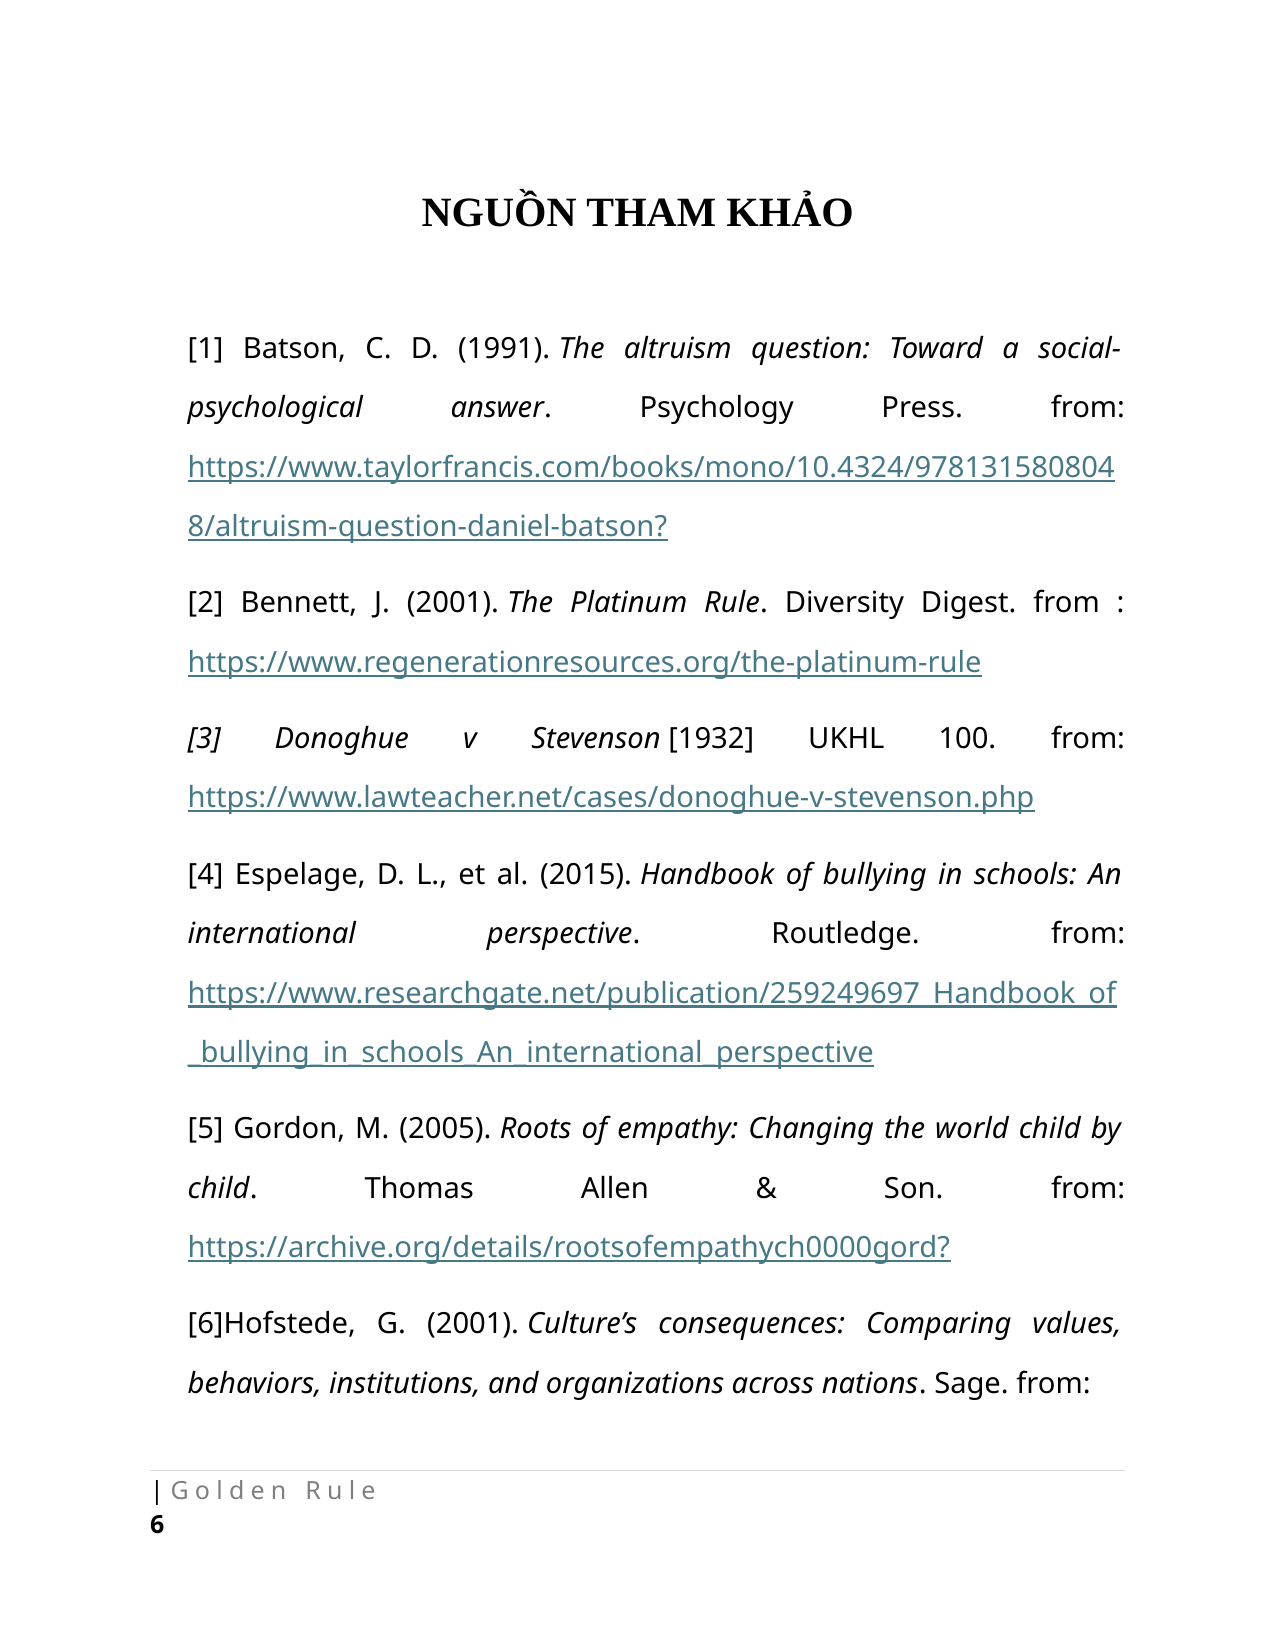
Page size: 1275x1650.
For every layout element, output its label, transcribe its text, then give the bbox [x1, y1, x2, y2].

text [4] Espelage, D. L., et al. (2015). Handbook of bullying in schools: An international perspective. Routledge. from: https://www.researchgate.net/publication/259249697_Handbook_of_bullying_in_schools_An_international_perspective [187, 853, 1125, 1071]
text [1] Batson, C. D. (1991). The altruism question: Toward a social-psychological answer. Psychology Press. from: https://www.taylorfrancis.com/books/mono/10.4324/9781315808048/altruism-question-daniel-batson? [187, 327, 1125, 545]
text [6]Hofstede, G. (2001). Culture’s consequences: Comparing values, behaviors, institutions, and organizations across nations. Sage. from: [187, 1303, 1125, 1402]
text [5] Gordon, M. (2005). Roots of empathy: Changing the world child by child. Thomas Allen & Son. from: https://archive.org/details/rootsofempathych0000gord? [187, 1107, 1125, 1266]
text [3] Donoghue v Stevenson [1932] UKHL 100. from: https://www.lawteacher.net/cases/donoghue-v-stevenson.php [187, 717, 1125, 816]
text [2] Bennett, J. (2001). The Platinum Rule. Diversity Digest. from : https://www.regenerationresources.org/the-platinum-rule [187, 582, 1125, 681]
text Nguồn Tham Khảo [150, 187, 1125, 235]
